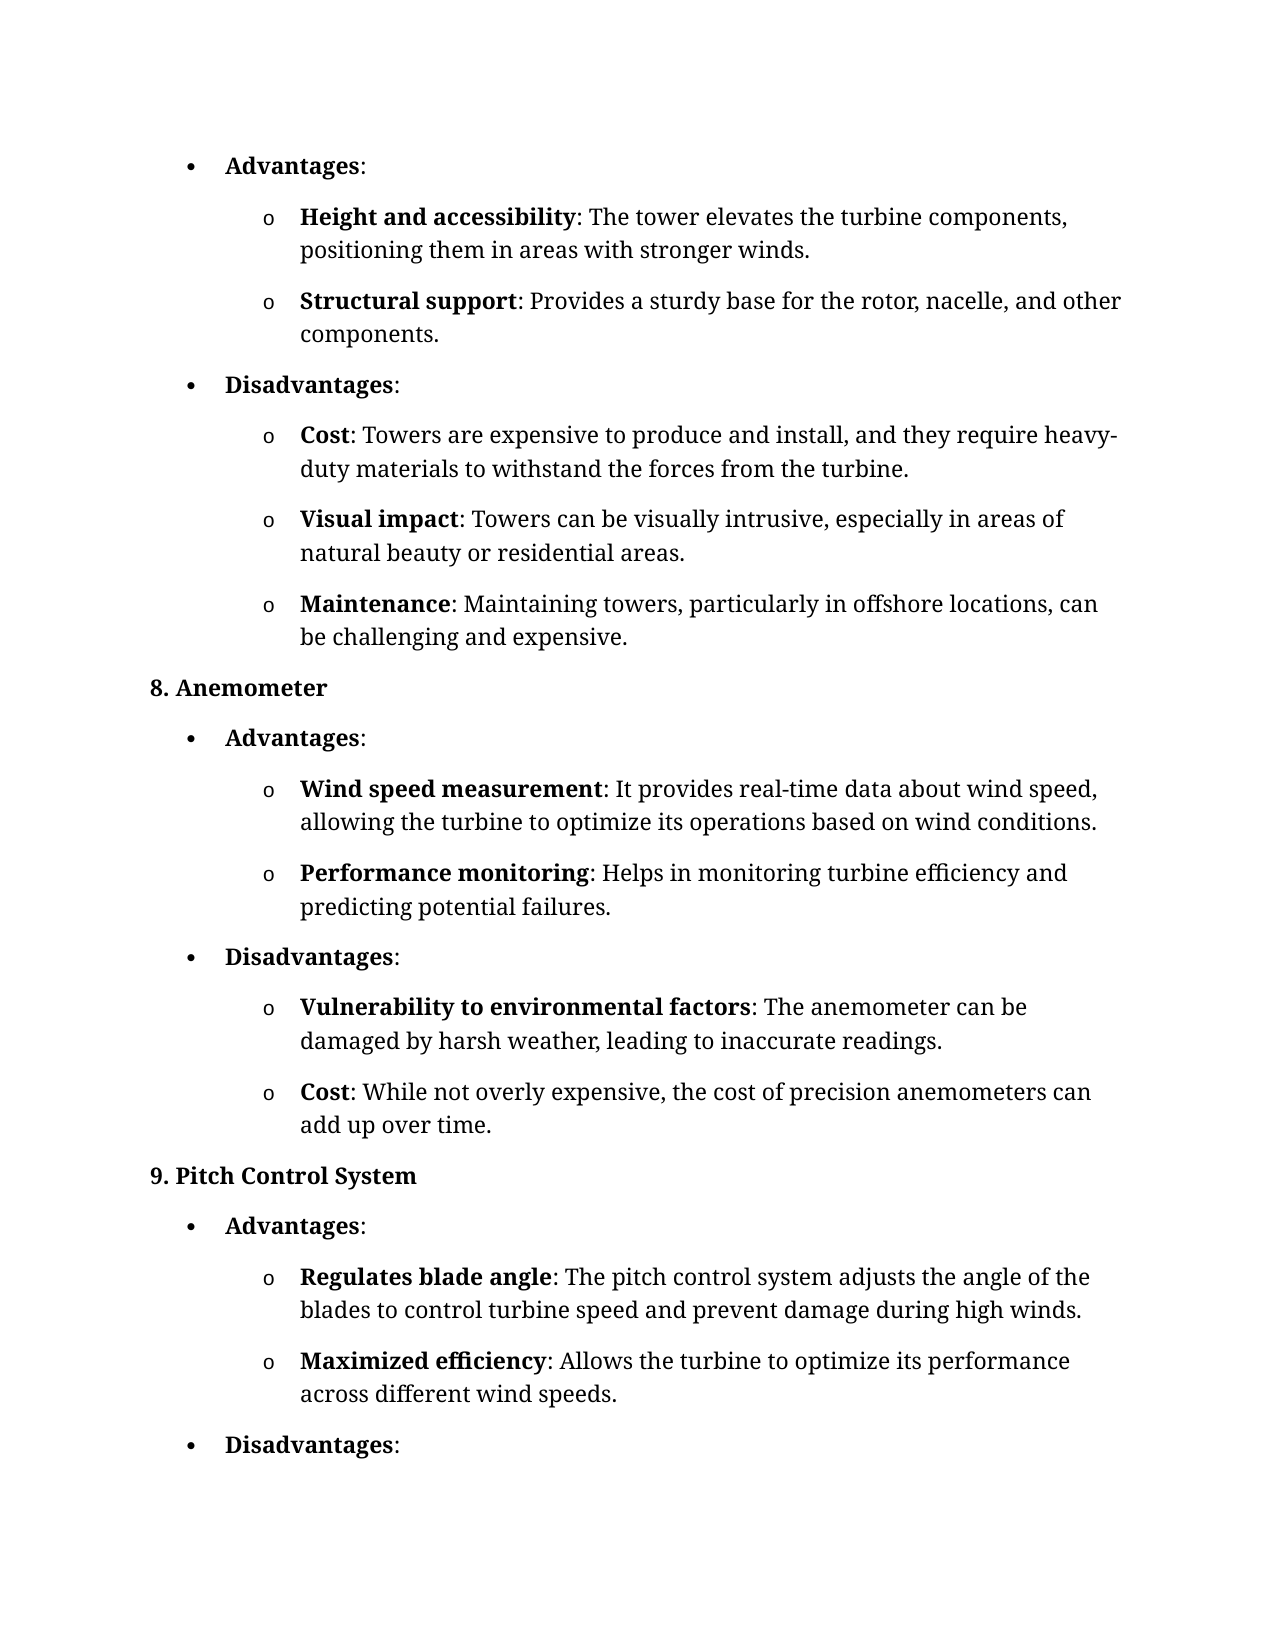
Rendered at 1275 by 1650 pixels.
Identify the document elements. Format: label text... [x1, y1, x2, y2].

list Advantages: [187, 1210, 1125, 1241]
list Height and accessibility: The tower elevates the turbine components, positioning them in areas with stronger winds. [262, 200, 1125, 265]
list Regulates blade angle: The pitch control system adjusts the angle of the blades to control turbine speed and prevent damage during high winds. [262, 1260, 1125, 1325]
list Advantages: [187, 722, 1125, 753]
text 9. Pitch Control System [150, 1159, 1125, 1191]
list Structural support: Provides a sturdy base for the rotor, nacelle, and other components. [262, 284, 1125, 349]
list Visual impact: Towers can be visually intrusive, especially in areas of natural beauty or residential areas. [262, 503, 1125, 568]
list Cost: While not overly expensive, the cost of precision anemometers can add up over time. [262, 1075, 1125, 1140]
list Disadvantages: [187, 1429, 1125, 1460]
text 8. Anemometer [150, 672, 1125, 703]
list Maintenance: Maintaining towers, particularly in offshore locations, can be challenging and expensive. [262, 587, 1125, 652]
list Advantages: [187, 150, 1125, 181]
list Cost: Towers are expensive to produce and install, and they require heavy-duty materials to withstand the forces from the turbine. [262, 419, 1125, 484]
list Disadvantages: [187, 369, 1125, 400]
list Wind speed measurement: It provides real-time data about wind speed, allowing the turbine to optimize its operations based on wind conditions. [262, 772, 1125, 837]
list Vulnerability to environmental factors: The anemometer can be damaged by harsh weather, leading to inaccurate readings. [262, 991, 1125, 1056]
list Maximized efficiency: Allows the turbine to optimize its performance across different wind speeds. [262, 1344, 1125, 1409]
list Performance monitoring: Helps in monitoring turbine efficiency and predicting potential failures. [262, 857, 1125, 922]
list Disadvantages: [187, 941, 1125, 972]
